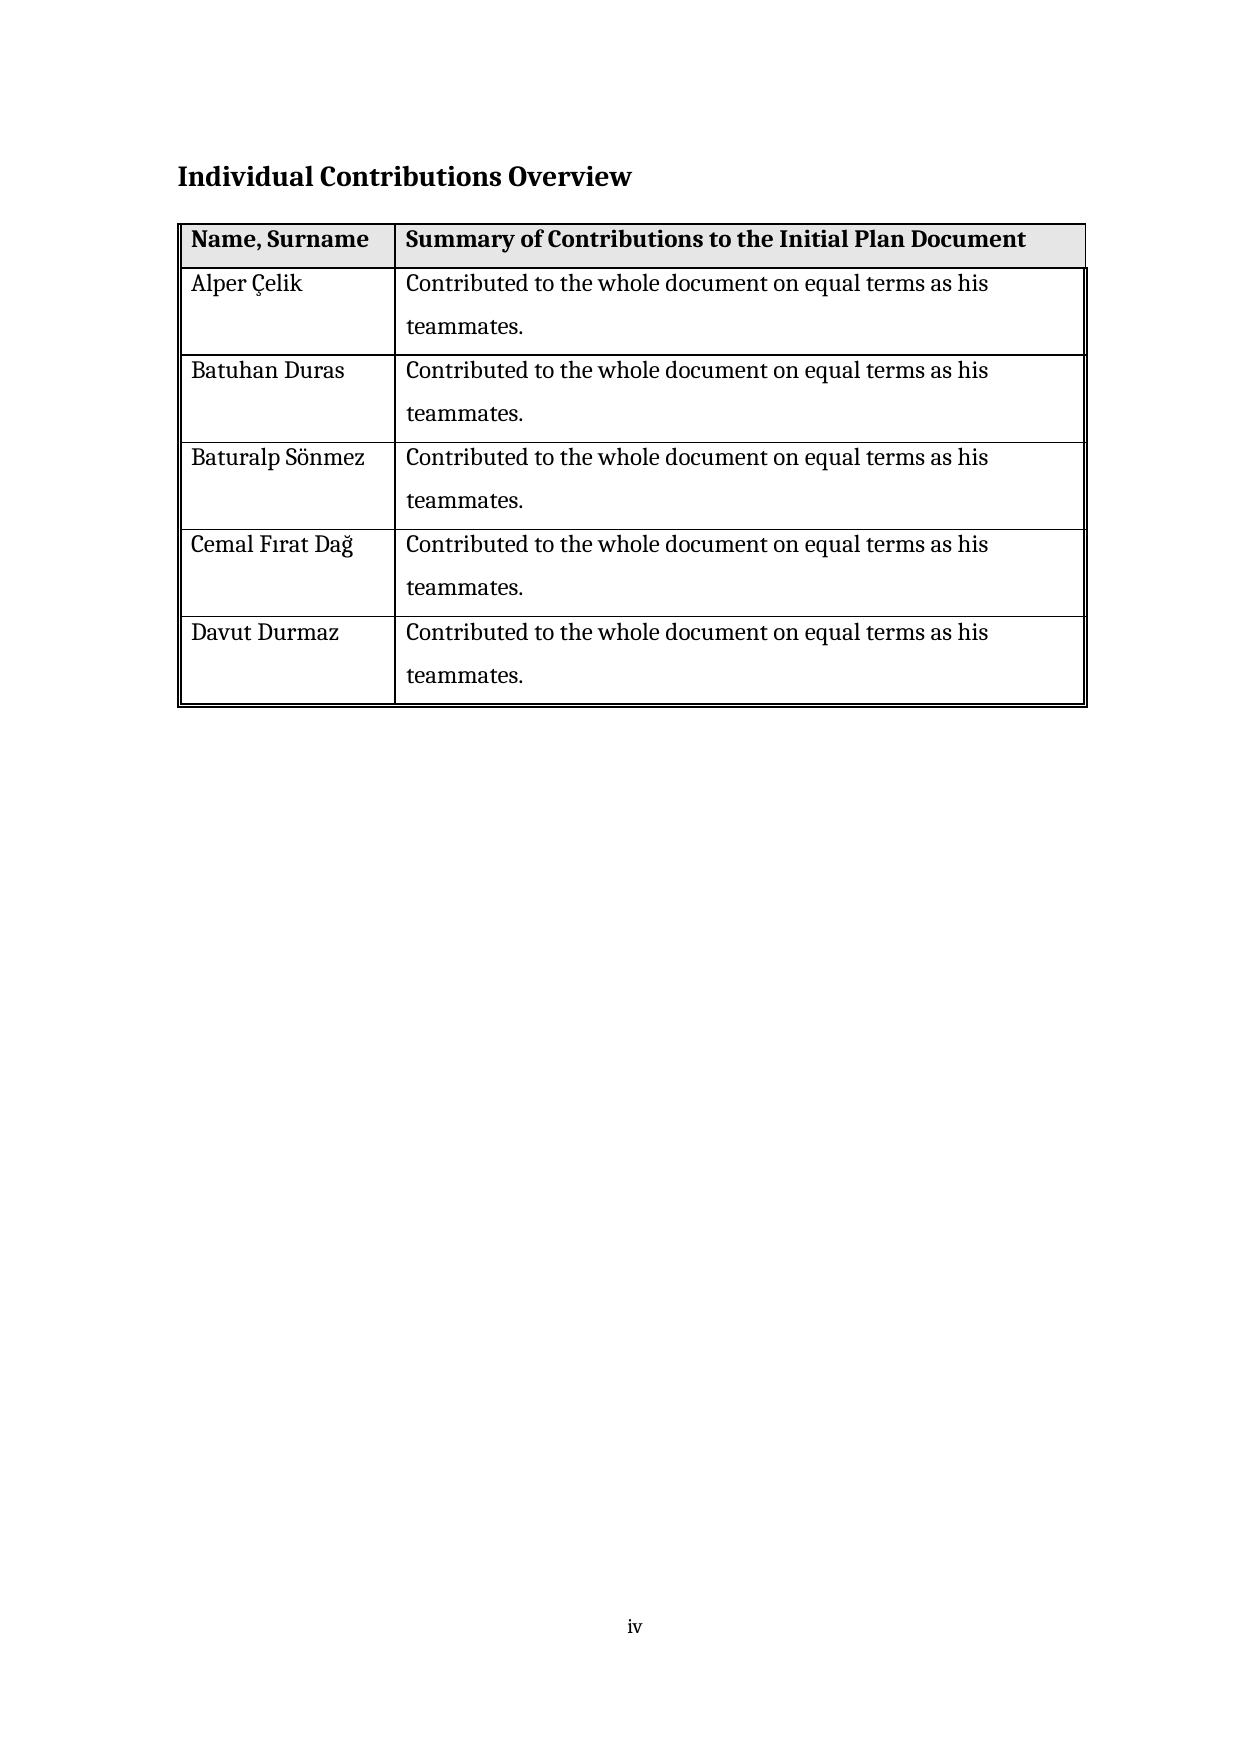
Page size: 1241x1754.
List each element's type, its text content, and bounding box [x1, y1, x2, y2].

table_cell Cemal Fırat Dağ [182, 530, 394, 616]
table_cell Batuhan Duras [182, 356, 394, 441]
table_header Name, Surname [182, 225, 394, 267]
table_cell Davut Durmaz [182, 617, 394, 703]
table_cell Contributed to the whole document on equal terms as his teammates. [396, 443, 1083, 529]
table_cell Contributed to the whole document on equal terms as his teammates. [396, 356, 1083, 441]
list Individual Contributions Overview [177, 160, 1092, 194]
table_cell Contributed to the whole document on equal terms as his teammates. [396, 269, 1083, 354]
table_cell Alper Çelik [182, 269, 394, 354]
table_cell Contributed to the whole document on equal terms as his teammates. [396, 530, 1083, 616]
table_cell Baturalp Sönmez [182, 443, 394, 529]
table_header Summary of Contributions to the Initial Plan Document [396, 225, 1085, 267]
table_cell Contributed to the whole document on equal terms as his teammates. [396, 617, 1083, 703]
